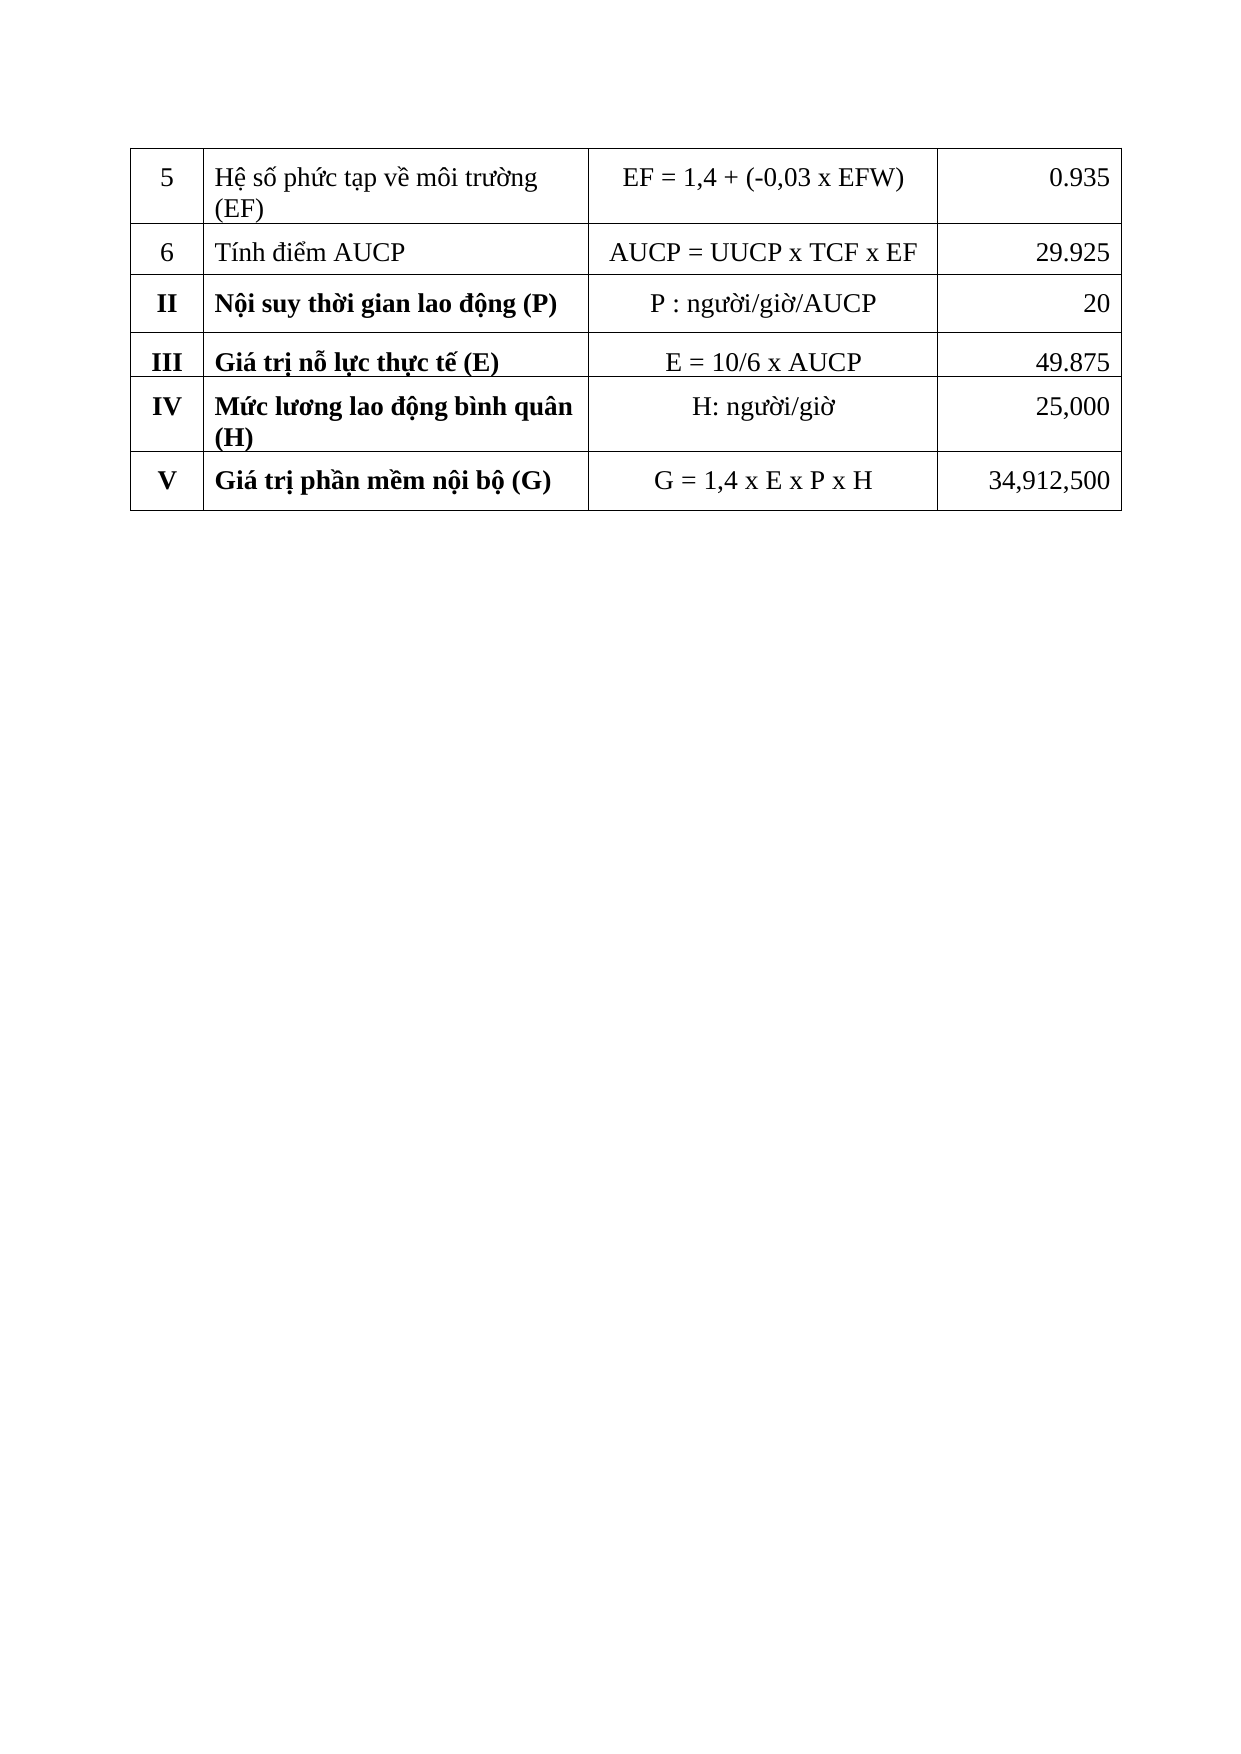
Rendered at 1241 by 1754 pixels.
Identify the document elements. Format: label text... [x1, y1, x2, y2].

table_cell III [131, 333, 203, 376]
table_cell EF = 1,4 + (-0,03 x EFW) [589, 149, 937, 223]
table_cell 5 [131, 149, 203, 223]
table_cell 6 [131, 224, 203, 274]
table_cell Tính điểm AUCP [204, 224, 588, 274]
table_cell AUCP = UUCP x TCF x EF [589, 224, 937, 274]
table_cell V [131, 452, 203, 510]
table_cell IV [131, 377, 203, 451]
table_cell II [131, 275, 203, 332]
table_cell Hệ số phức tạp về môi trường (EF) [204, 149, 588, 223]
table_cell E = 10/6 x AUCP [589, 333, 937, 376]
table_cell 29.925 [938, 224, 1121, 274]
table_cell Mức lương lao động bình quân (H) [204, 377, 588, 451]
table_cell Giá trị phần mềm nội bộ (G) [204, 452, 588, 510]
table_cell 0.935 [938, 149, 1121, 223]
table_cell G = 1,4 x E x P x H [589, 452, 937, 510]
table_cell 20 [938, 275, 1121, 332]
table_cell 25,000 [938, 377, 1121, 451]
table_cell P : người/giờ/AUCP [589, 275, 937, 332]
table_cell H: người/giờ [589, 377, 937, 451]
table_cell Nội suy thời gian lao động (P) [204, 275, 588, 332]
table_cell 34,912,500 [938, 452, 1121, 510]
table_cell Giá trị nỗ lực thực tế (E) [204, 333, 588, 376]
table_cell 49.875 [938, 333, 1121, 376]
